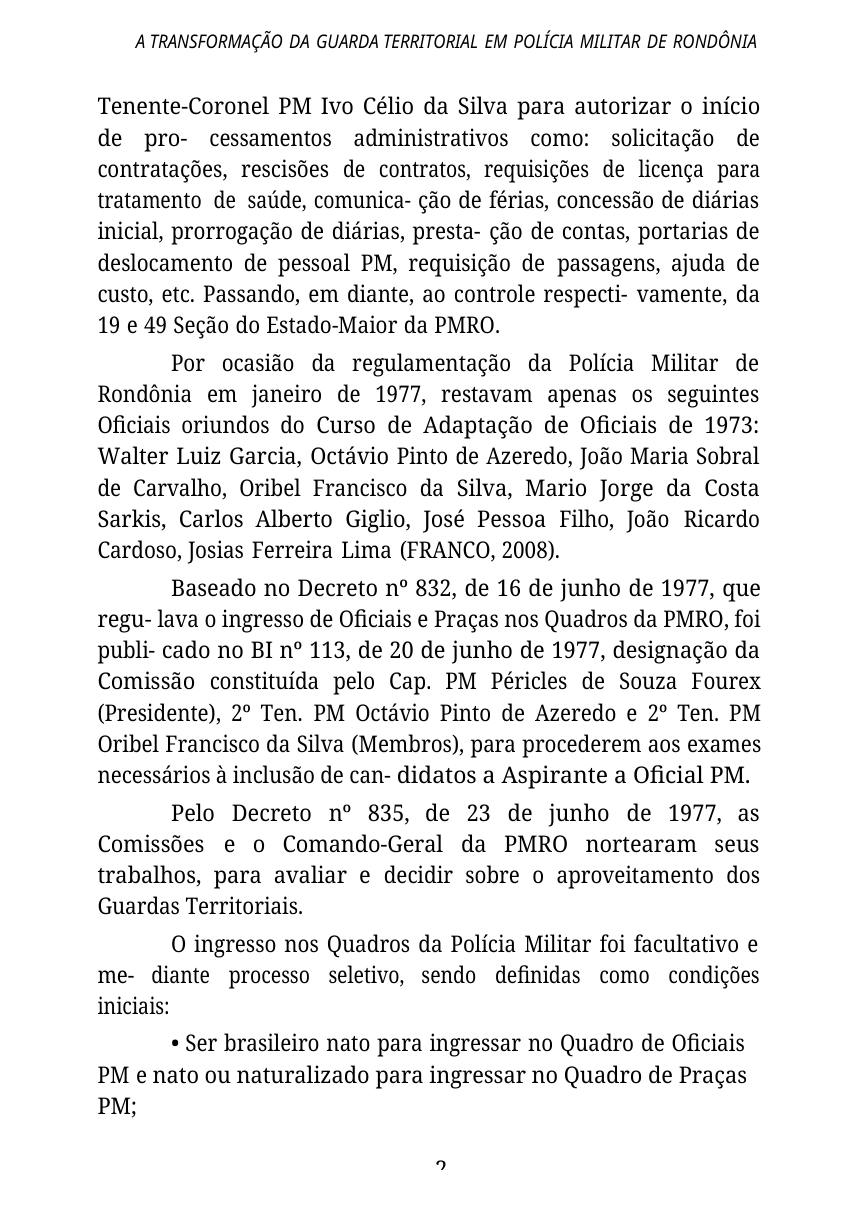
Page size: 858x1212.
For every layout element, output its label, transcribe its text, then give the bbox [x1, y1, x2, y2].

text Baseado no Decreto nº 832, de 16 de junho de 1977, que regu- lava o ingresso de Oficiais e Praças nos Quadros da PMRO, foi publi- cado no BI nº 113, de 20 de junho de 1977, designação da Comissão constituída pelo Cap. PM Péricles de Souza Fourex (Presidente), 2º Ten. PM Octávio Pinto de Azeredo e 2º Ten. PM Oribel Francisco da Silva (Membros), para procederem aos exames necessários à inclusão de can- didatos a Aspirante a Oficial PM. [97, 572, 762, 790]
text Pelo Decreto nº 835, de 23 de junho de 1977, as Comissões e o Comando-Geral da PMRO nortearam seus trabalhos, para avaliar e decidir sobre o aproveitamento dos Guardas Territoriais. [97, 797, 760, 922]
text Tenente-Coronel PM Ivo Célio da Silva para autorizar o início de pro- cessamentos administrativos como: solicitação de contratações, rescisões de contratos, requisições de licença para tratamento de saúde, comunica- ção de férias, concessão de diárias inicial, prorrogação de diárias, presta- ção de contas, portarias de deslocamento de pessoal PM, requisição de passagens, ajuda de custo, etc. Passando, em diante, ao controle respecti- vamente, da 19 e 49 Seção do Estado-Maior da PMRO. [97, 90, 760, 340]
text A TRANSFORMAÇÃO DA GUARDA TERRITORIAL EM POLÍCIA MILITAR DE RONDÔNIA [136, 28, 778, 53]
text Por ocasião da regulamentação da Polícia Militar de Rondônia em janeiro de 1977, restavam apenas os seguintes Oficiais oriundos do Curso de Adaptação de Oficiais de 1973: Walter Luiz Garcia, Octávio Pinto de Azeredo, João Maria Sobral de Carvalho, Oribel Francisco da Silva, Mario Jorge da Costa Sarkis, Carlos Alberto Giglio, José Pessoa Filho, João Ricardo Cardoso, Josias Ferreira Lima (FRANCO, 2008). [97, 347, 760, 565]
text O ingresso nos Quadros da Polícia Militar foi facultativo e me- diante processo seletivo, sendo definidas como condições iniciais: [97, 928, 760, 1021]
list Ser brasileiro nato para ingressar no Quadro de Oficiais PM e nato ou naturalizado para ingressar no Quadro de Praças PM; [97, 1027, 760, 1121]
